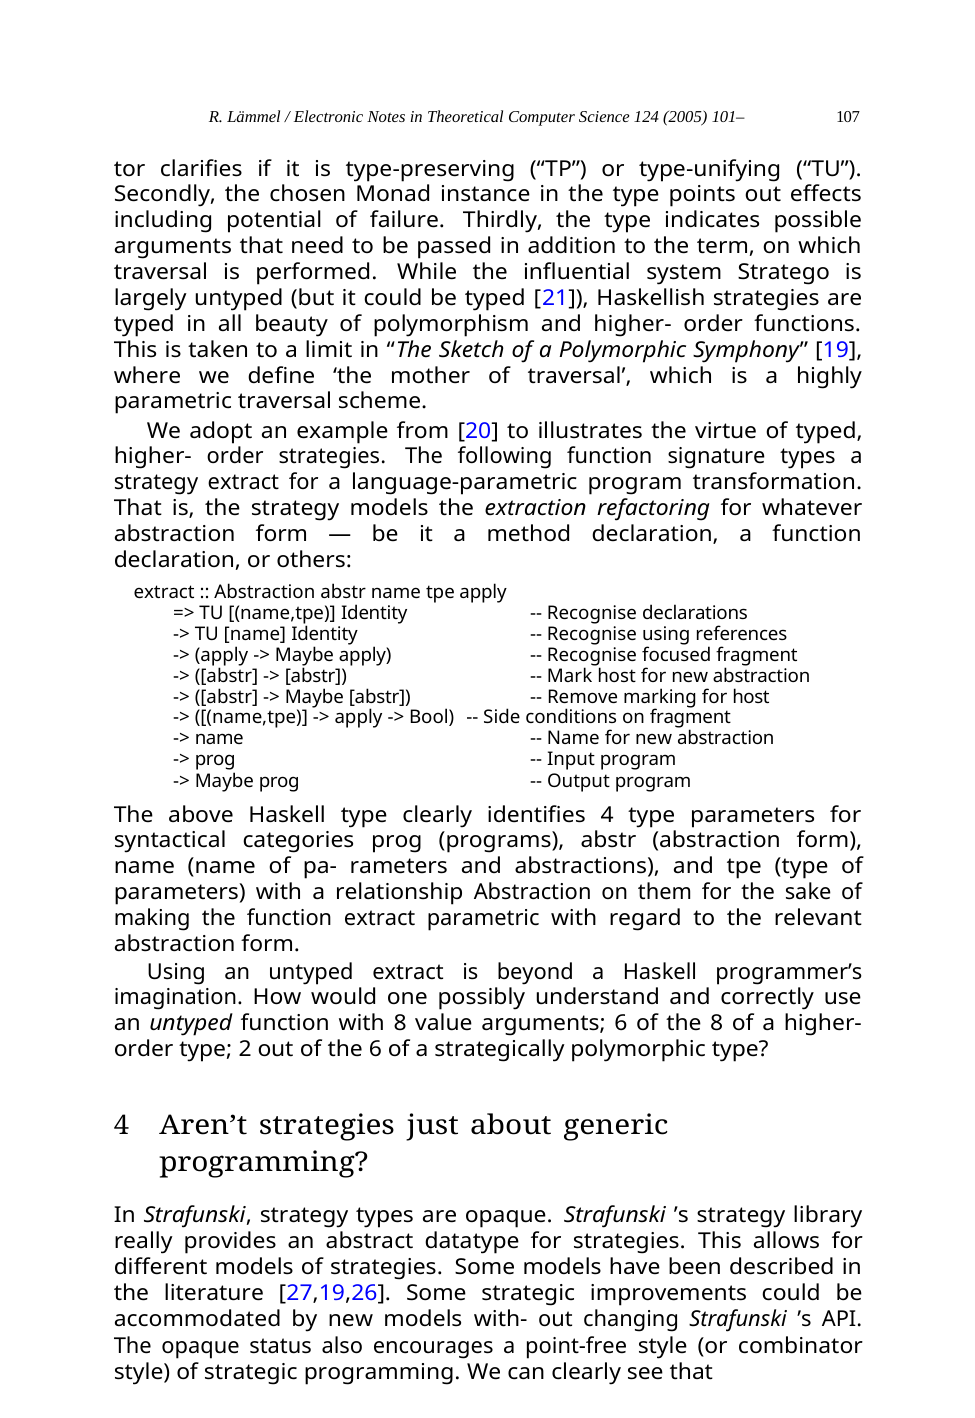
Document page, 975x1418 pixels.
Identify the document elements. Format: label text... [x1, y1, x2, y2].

text => TU [(name,tpe)] Identity -- Recognise declarations [173, 603, 875, 624]
subtitle Aren’t strategies just about generic programming? [113, 1106, 875, 1179]
text -> ([abstr] -> Maybe [abstr]) -- Remove marking for host [173, 686, 875, 707]
text -> prog -- Input program [173, 749, 875, 769]
text -> name -- Name for new abstraction [173, 728, 875, 749]
text Using an untyped extract is beyond a Haskell programmer’s imagination. How would one possibly understand and correctly use an untyped function with 8 value arguments; 6 of the 8 of a higher-order type; 2 out of the 6 of a strategically polymorphic type? [113, 959, 862, 1062]
text -> ([(name,tpe)] -> apply -> Bool) -- Side conditions on fragment [173, 707, 875, 728]
text -> Maybe prog -- Output program [173, 769, 875, 792]
text extract :: Abstraction abstr name tpe apply [133, 580, 875, 603]
text We adopt an example from [20] to illustrates the virtue of typed, higher- order strategies. The following function signature types a strategy extract for a language-parametric program transformation. That is, the strategy models the extraction refactoring for whatever abstraction form — be it a method declaration, a function declaration, or others: [113, 418, 862, 574]
text -> (apply -> Maybe apply) -- Recognise focused fragment [173, 645, 875, 666]
text The above Haskell type clearly identifies 4 type parameters for syntactical categories prog (programs), abstr (abstraction form), name (name of pa- rameters and abstractions), and tpe (type of parameters) with a relationship Abstraction on them for the sake of making the function extract parametric with regard to the relevant abstraction form. [113, 802, 862, 957]
text -> TU [name] Identity -- Recognise using references [173, 624, 875, 645]
text -> ([abstr] -> [abstr]) -- Mark host for new abstraction [173, 666, 875, 686]
text tor clarifies if it is type-preserving (“TP”) or type-unifying (“TU”). Secondly, the chosen Monad instance in the type points out effects including potential of failure. Thirdly, the type indicates possible arguments that need to be passed in addition to the term, on which traversal is performed. While the influential system Stratego is largely untyped (but it could be typed [21]), Haskellish strategies are typed in all beauty of polymorphism and higher- order functions. This is taken to a limit in “The Sketch of a Polymorphic Symphony” [19], where we define ‘the mother of traversal’, which is a highly parametric traversal scheme. [113, 156, 862, 415]
text In Strafunski, strategy types are opaque. Strafunski ’s strategy library really provides an abstract datatype for strategies. This allows for different models of strategies. Some models have been described in the literature [27,19,26]. Some strategic improvements could be accommodated by new models with- out changing Strafunski ’s API. The opaque status also encourages a point-free style (or combinator style) of strategic programming. We can clearly see that [113, 1202, 863, 1386]
